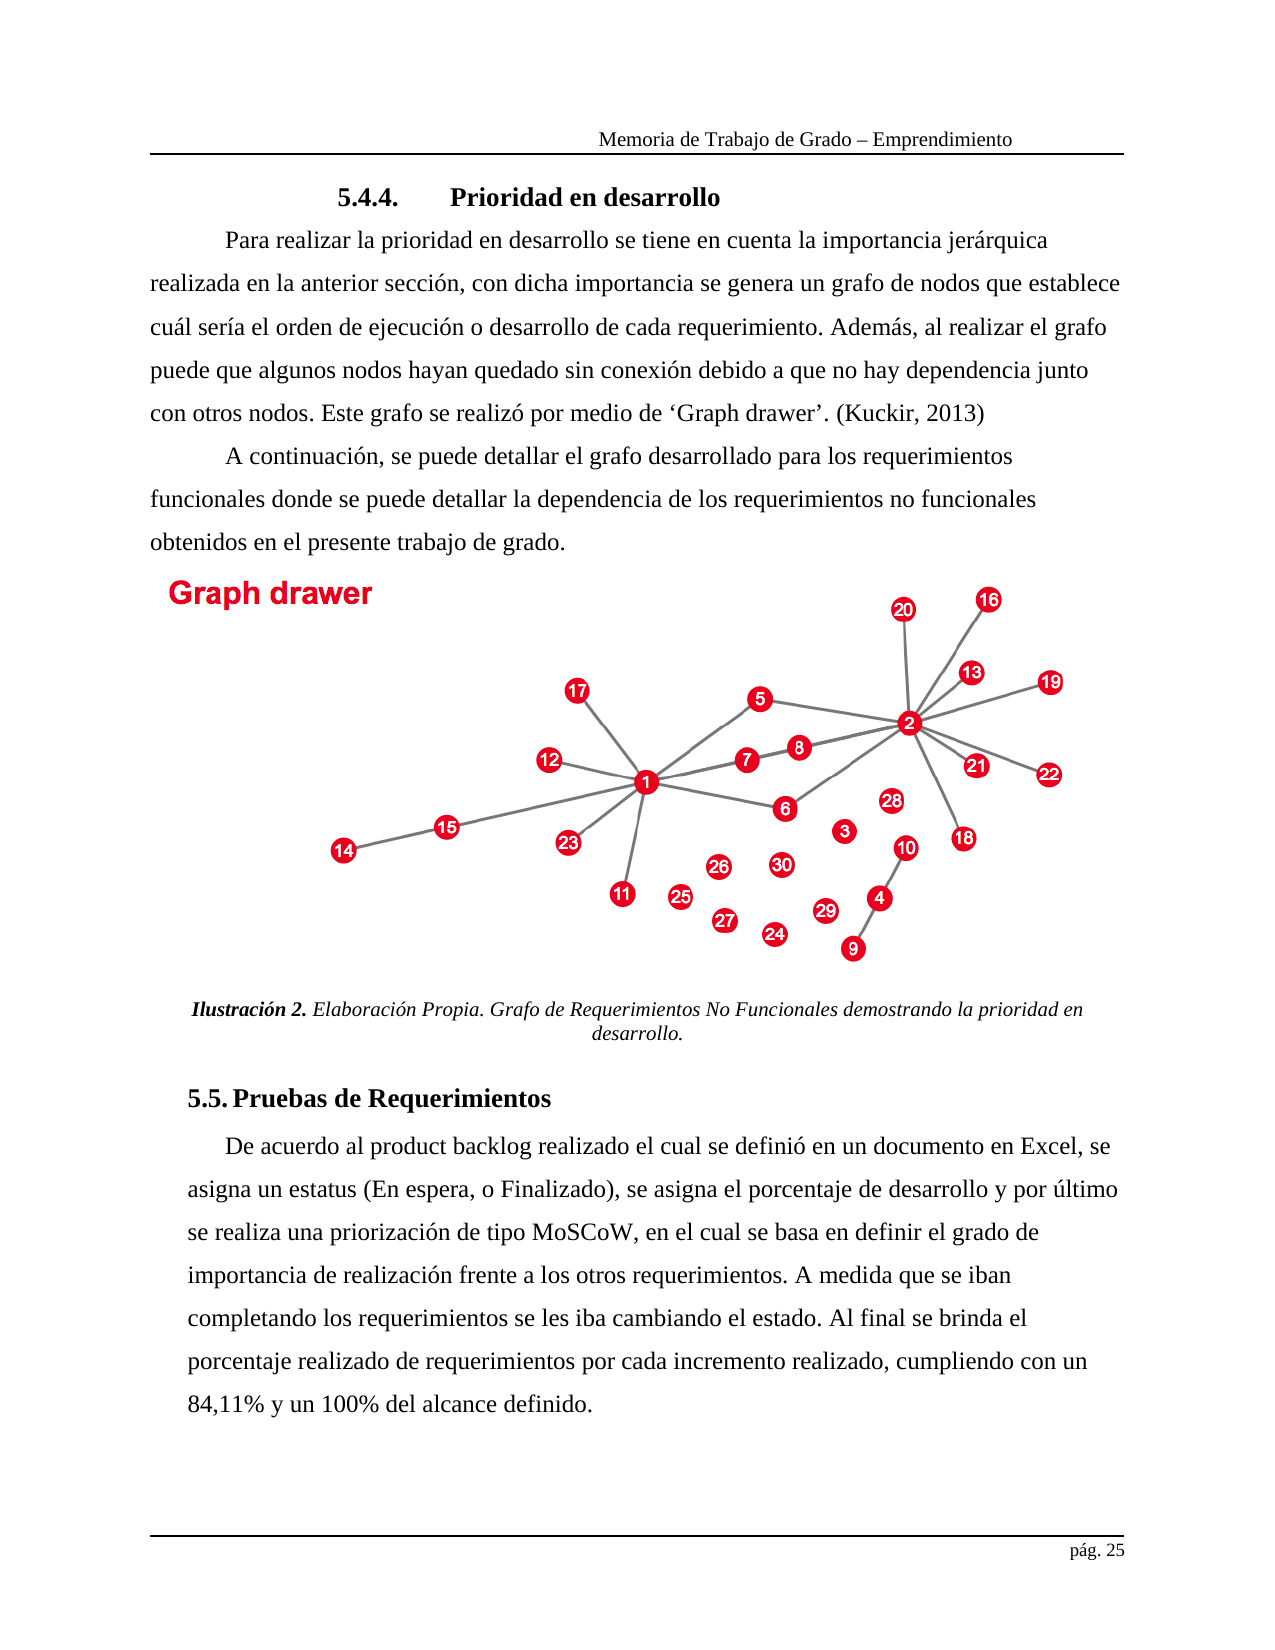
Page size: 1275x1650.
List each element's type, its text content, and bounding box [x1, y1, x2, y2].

subtitle Pruebas de Requerimientos [187, 1083, 1125, 1114]
text Para realizar la prioridad en desarrollo se tiene en cuenta la importancia jerárquica realizada en la anterior sección, con dicha importancia se genera un grafo de nodos que establece cuál sería el orden de ejecución o desarrollo de cada requerimiento. Además, al realizar el grafo puede que algunos nodos hayan quedado sin conexión debido a que no hay dependencia junto con otros nodos. Este grafo se realizó por medio de ‘Graph drawer’. [150, 225, 1125, 427]
picture [159, 570, 1115, 997]
text Ilustración 2. Elaboración Propia. Grafo de Requerimientos No Funcionales demostrando la prioridad en desarrollo. [150, 997, 1125, 1045]
text De acuerdo al product backlog realizado el cual se definió en un documento en Excel, se asigna un estatus (En espera, o Finalizado), se asigna el porcentaje de desarrollo y por último se realiza una priorización de tipo MoSCoW, en el cual se basa en definir el grado de importancia de realización frente a los otros requerimientos. A medida que se iban completando los requerimientos se les iba cambiando el estado. Al final se brinda el porcentaje realizado de requerimientos por cada incremento realizado, cumpliendo con un 84,11% y un 100% del alcance definido. [187, 1131, 1125, 1418]
subtitle Prioridad en desarrollo [337, 181, 1125, 212]
text A continuación, se puede detallar el grafo desarrollado para los requerimientos funcionales donde se puede detallar la dependencia de los requerimientos no funcionales obtenidos en el presente trabajo de grado. [150, 441, 1125, 556]
